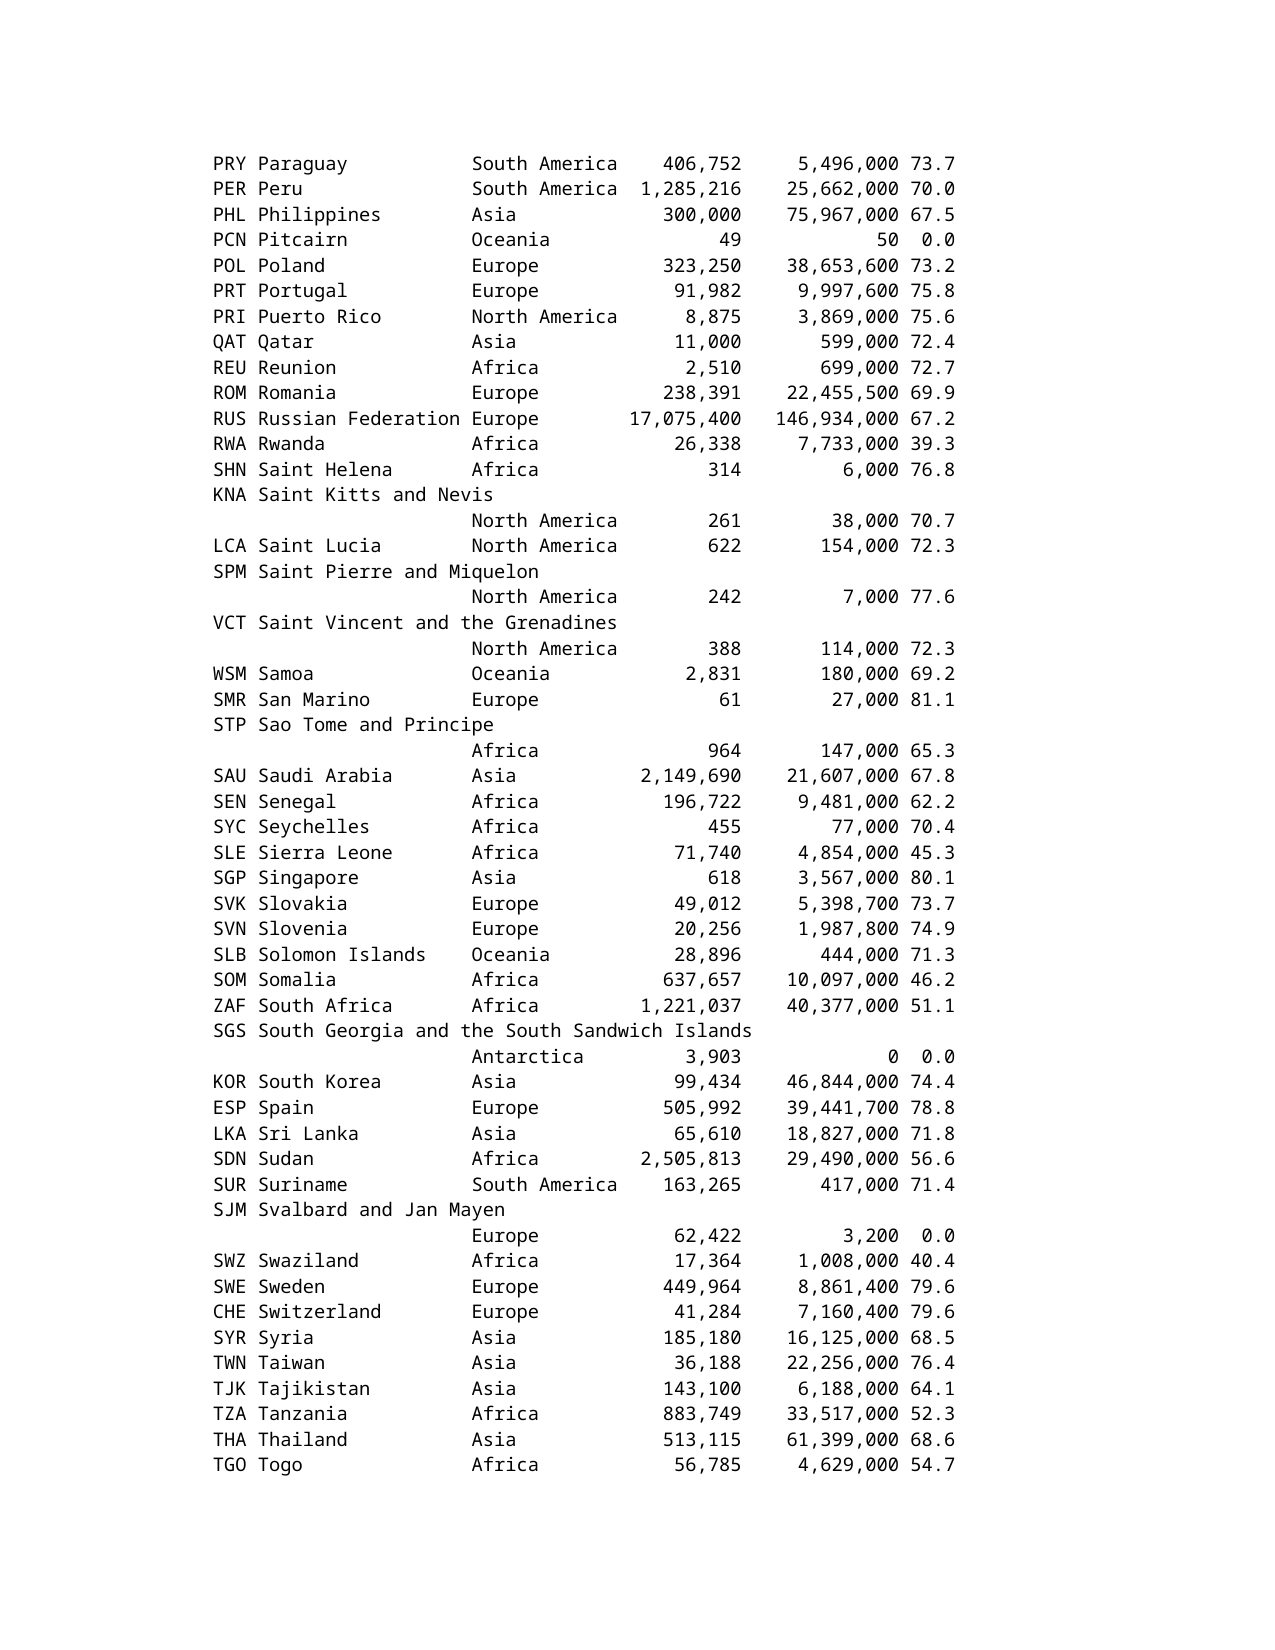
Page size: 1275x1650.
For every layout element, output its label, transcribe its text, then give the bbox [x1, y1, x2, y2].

text KOR South Korea Asia 99,434 46,844,000 74.4 [156, 1069, 1118, 1094]
text SWZ Swaziland Africa 17,364 1,008,000 40.4 [156, 1247, 1118, 1273]
text SYC Seychelles Africa 455 77,000 70.4 [156, 813, 1118, 839]
text SYR Syria Asia 185,180 16,125,000 68.5 [156, 1324, 1118, 1349]
text WSM Samoa Oceania 2,831 180,000 69.2 [156, 660, 1118, 686]
text SLE Sierra Leone Africa 71,740 4,854,000 45.3 [156, 839, 1118, 864]
text SGP Singapore Asia 618 3,567,000 80.1 [156, 864, 1118, 890]
text SUR Suriname South America 163,265 417,000 71.4 [156, 1171, 1118, 1196]
text Europe 62,422 3,200 0.0 [156, 1222, 1118, 1247]
text KNA Saint Kitts and Nevis [156, 482, 1118, 507]
text Africa 964 147,000 65.3 [156, 737, 1118, 762]
text SMR San Marino Europe 61 27,000 81.1 [156, 686, 1118, 711]
text STP Sao Tome and Principe [156, 711, 1118, 737]
text PRT Portugal Europe 91,982 9,997,600 75.8 [156, 278, 1118, 303]
text VCT Saint Vincent and the Grenadines [156, 609, 1118, 635]
text SDN Sudan Africa 2,505,813 29,490,000 56.6 [156, 1145, 1118, 1171]
text TGO Togo Africa 56,785 4,629,000 54.7 [156, 1452, 1118, 1477]
text PRY Paraguay South America 406,752 5,496,000 73.7 [156, 150, 1118, 176]
text LKA Sri Lanka Asia 65,610 18,827,000 71.8 [156, 1120, 1118, 1145]
text THA Thailand Asia 513,115 61,399,000 68.6 [156, 1426, 1118, 1452]
text RWA Rwanda Africa 26,338 7,733,000 39.3 [156, 431, 1118, 456]
text Antarctica 3,903 0 0.0 [156, 1043, 1118, 1069]
text SEN Senegal Africa 196,722 9,481,000 62.2 [156, 788, 1118, 813]
text ZAF South Africa Africa 1,221,037 40,377,000 51.1 [156, 992, 1118, 1018]
text TJK Tajikistan Asia 143,100 6,188,000 64.1 [156, 1375, 1118, 1401]
text SAU Saudi Arabia Asia 2,149,690 21,607,000 67.8 [156, 762, 1118, 788]
text QAT Qatar Asia 11,000 599,000 72.4 [156, 329, 1118, 354]
text PRI Puerto Rico North America 8,875 3,869,000 75.6 [156, 303, 1118, 329]
text PER Peru South America 1,285,216 25,662,000 70.0 [156, 176, 1118, 201]
text SPM Saint Pierre and Miquelon [156, 558, 1118, 584]
text TZA Tanzania Africa 883,749 33,517,000 52.3 [156, 1401, 1118, 1426]
text SGS South Georgia and the South Sandwich Islands [156, 1018, 1118, 1043]
text CHE Switzerland Europe 41,284 7,160,400 79.6 [156, 1298, 1118, 1324]
text North America 261 38,000 70.7 [156, 507, 1118, 533]
text LCA Saint Lucia North America 622 154,000 72.3 [156, 533, 1118, 558]
text PCN Pitcairn Oceania 49 50 0.0 [156, 227, 1118, 252]
text SVN Slovenia Europe 20,256 1,987,800 74.9 [156, 916, 1118, 941]
text SOM Somalia Africa 637,657 10,097,000 46.2 [156, 967, 1118, 992]
text SHN Saint Helena Africa 314 6,000 76.8 [156, 456, 1118, 482]
text SLB Solomon Islands Oceania 28,896 444,000 71.3 [156, 941, 1118, 967]
text ROM Romania Europe 238,391 22,455,500 69.9 [156, 380, 1118, 405]
text SJM Svalbard and Jan Mayen [156, 1196, 1118, 1222]
text TWN Taiwan Asia 36,188 22,256,000 76.4 [156, 1349, 1118, 1375]
text REU Reunion Africa 2,510 699,000 72.7 [156, 354, 1118, 380]
text PHL Philippines Asia 300,000 75,967,000 67.5 [156, 201, 1118, 227]
text SVK Slovakia Europe 49,012 5,398,700 73.7 [156, 890, 1118, 916]
text SWE Sweden Europe 449,964 8,861,400 79.6 [156, 1273, 1118, 1298]
text ESP Spain Europe 505,992 39,441,700 78.8 [156, 1094, 1118, 1120]
text POL Poland Europe 323,250 38,653,600 73.2 [156, 252, 1118, 278]
text North America 242 7,000 77.6 [156, 584, 1118, 609]
text RUS Russian Federation Europe 17,075,400 146,934,000 67.2 [156, 405, 1118, 431]
text North America 388 114,000 72.3 [156, 635, 1118, 660]
